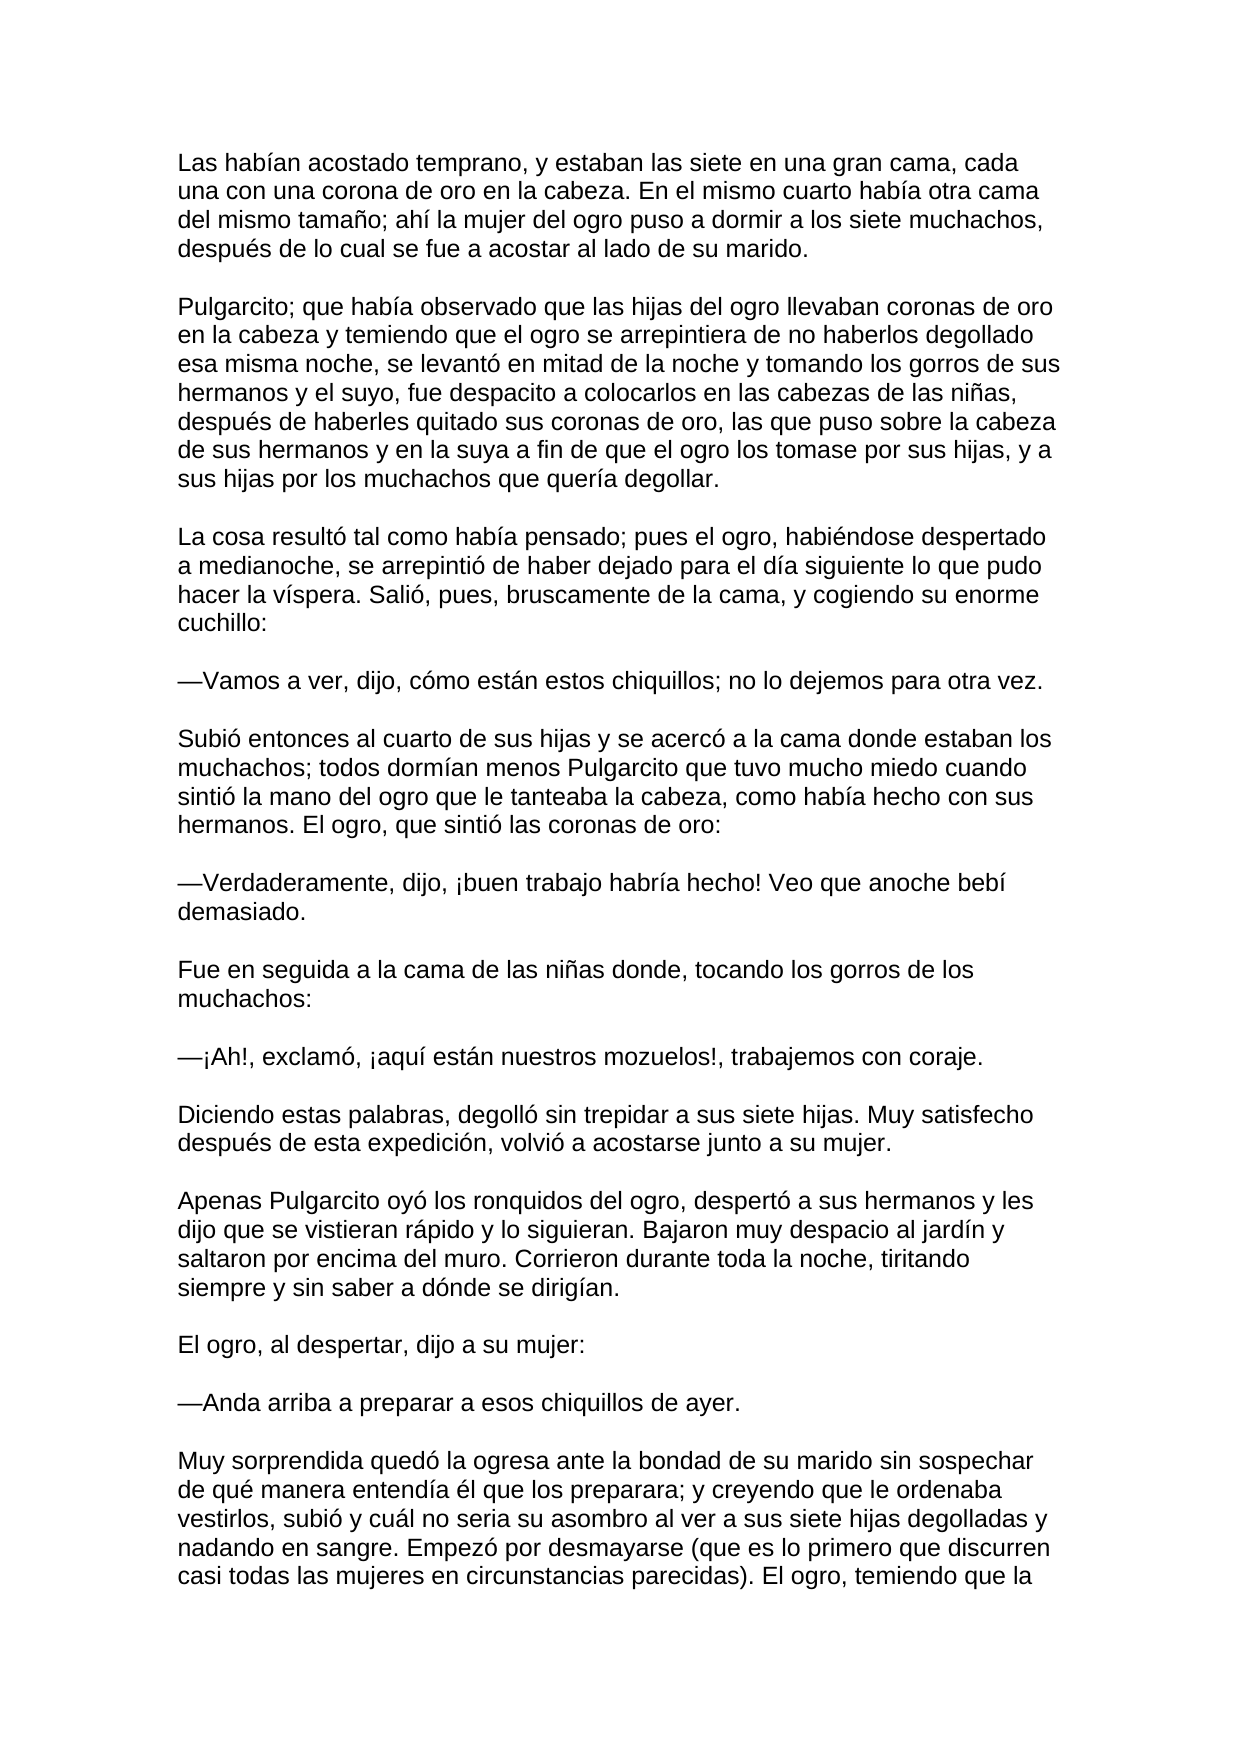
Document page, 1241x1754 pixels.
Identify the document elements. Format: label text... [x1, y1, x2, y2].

text Apenas Pulgarcito oyó los ronquidos del ogro, despertó a sus hermanos y les dijo que se vistieran rápido y lo siguieran. Bajaron muy despacio al jardín y saltaron por encima del muro. Corrieron durante toda la noche, tiritando siempre y sin saber a dónde se dirigían. [177, 1186, 1063, 1301]
text —¡Ah!, exclamó, ¡aquí están nuestros mozuelos!, trabajemos con coraje. [177, 1042, 1063, 1071]
text —Verdaderamente, dijo, ¡buen trabajo habría hecho! Veo que anoche bebí demasiado. [177, 868, 1063, 926]
text Diciendo estas palabras, degolló sin trepidar a sus siete hijas. Muy satisfecho después de esta expedición, volvió a acostarse junto a su mujer. [177, 1100, 1063, 1157]
text Fue en seguida a la cama de las niñas donde, tocando los gorros de los muchachos: [177, 955, 1063, 1013]
text —Vamos a ver, dijo, cómo están estos chiquillos; no lo dejemos para otra vez. [177, 666, 1063, 695]
text Subió entonces al cuarto de sus hijas y se acercó a la cama donde estaban los muchachos; todos dormían menos Pulgarcito que tuvo mucho miedo cuando sintió la mano del ogro que le tanteaba la cabeza, como había hecho con sus hermanos. El ogro, que sintió las coronas de oro: [177, 724, 1063, 839]
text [177, 1446, 1063, 1590]
text La cosa resultó tal como había pensado; pues el ogro, habiéndose despertado a medianoche, se arrepintió de haber dejado para el día siguiente lo que pudo hacer la víspera. Salió, pues, bruscamente de la cama, y cogiendo su enorme cuchillo: [177, 522, 1063, 637]
text El ogro, al despertar, dijo a su mujer: [177, 1331, 1063, 1359]
text —Anda arriba a preparar a esos chiquillos de ayer. [177, 1388, 1063, 1417]
text Las habían acostado temprano, y estaban las siete en una gran cama, cada una con una corona de oro en la cabeza. En el mismo cuarto había otra cama del mismo tamaño; ahí la mujer del ogro puso a dormir a los siete muchachos, después de lo cual se fue a acostar al lado de su marido. [177, 148, 1063, 263]
text Pulgarcito; que había observado que las hijas del ogro llevaban coronas de oro en la cabeza y temiendo que el ogro se arrepintiera de no haberlos degollado esa misma noche, se levantó en mitad de la noche y tomando los gorros de sus hermanos y el suyo, fue despacito a colocarlos en las cabezas de las niñas, después de haberles quitado sus coronas de oro, las que puso sobre la cabeza de sus hermanos y en la suya a fin de que el ogro los tomase por sus hijas, y a sus hijas por los muchachos que quería degollar. [177, 292, 1063, 493]
